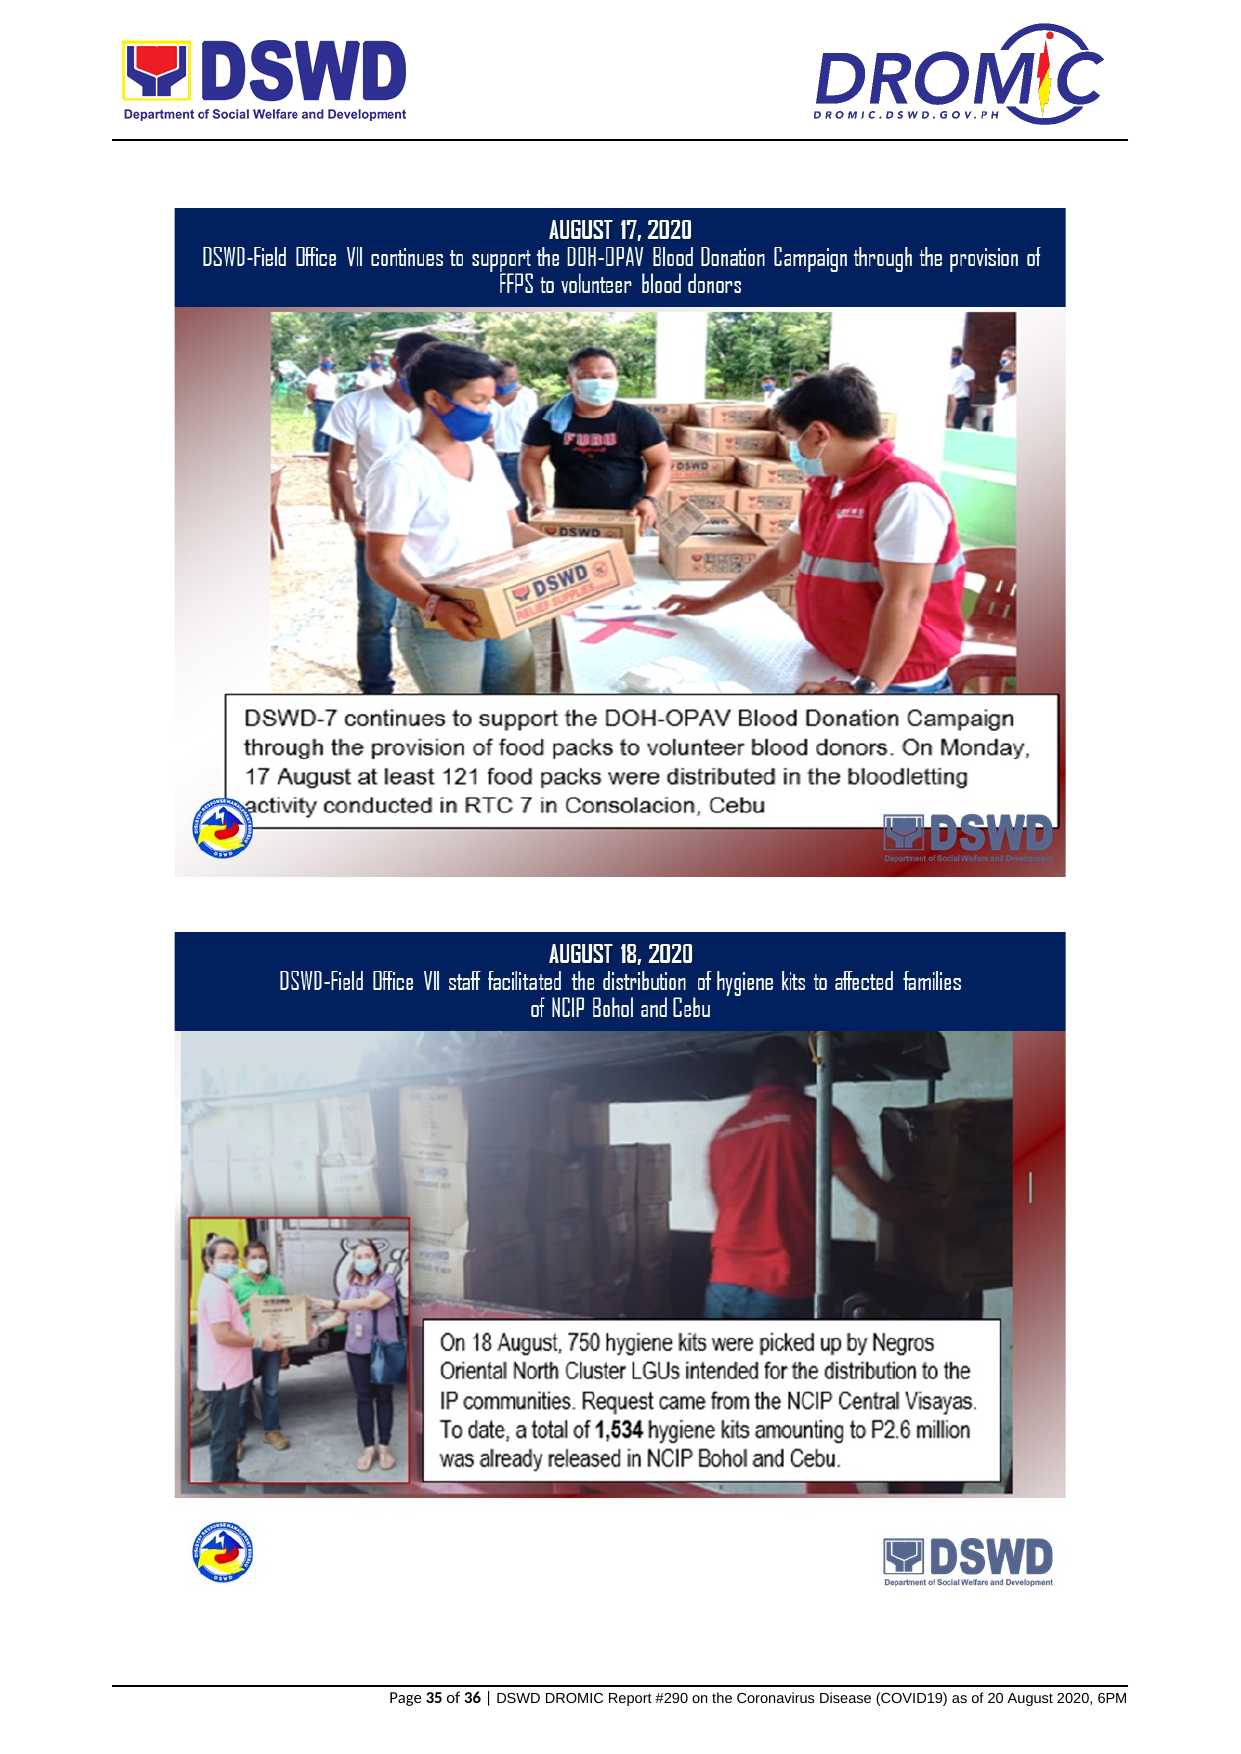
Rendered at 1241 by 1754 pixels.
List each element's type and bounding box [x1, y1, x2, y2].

picture [112, 37, 416, 125]
picture [174, 208, 1066, 877]
picture [174, 932, 1066, 1601]
picture [781, 23, 1133, 125]
